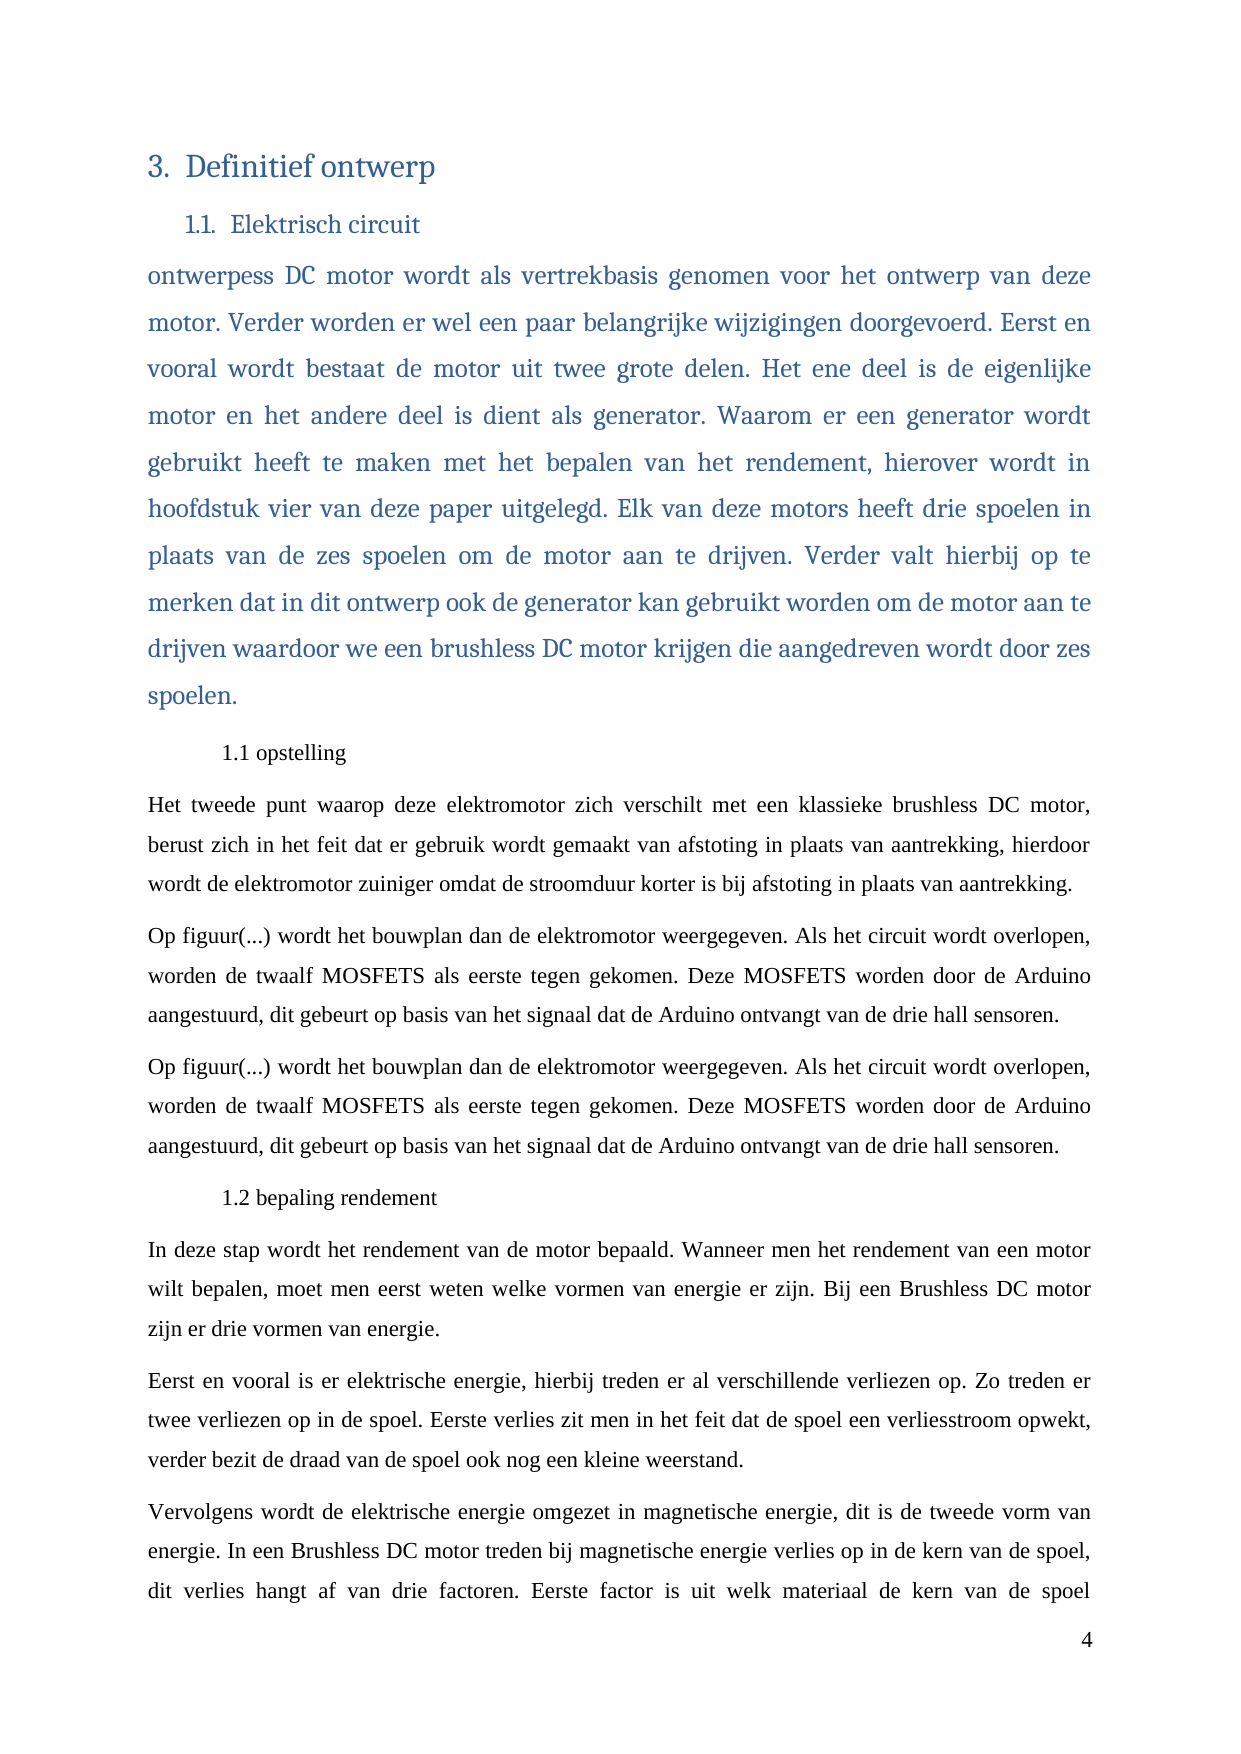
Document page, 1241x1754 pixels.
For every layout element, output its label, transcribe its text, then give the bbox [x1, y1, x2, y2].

subtitle Elektrisch circuit [185, 209, 1093, 240]
subtitle ontwerpess DC motor wordt als vertrekbasis genomen voor het ontwerp van deze motor. Verder worden er wel een paar belangrijke wijzigingen doorgevoerd. Eerst en vooral wordt bestaat de motor uit twee grote delen. Het ene deel is de eigenlijke motor en het andere deel is dient als generator. Waarom er een generator wordt gebruikt heeft te maken met het bepalen van het rendement, hierover wordt in hoofdstuk vier van deze paper uitgelegd. Elk van deze motors heeft drie spoelen in plaats van de zes spoelen om de motor aan te drijven. Verder valt hierbij op te merken dat in dit ontwerp ook de generator kan gebruikt worden om de motor aan te drijven waardoor we een brushless DC motor krijgen die aangedreven wordt door zes spoelen. [148, 260, 1093, 711]
text Het tweede punt waarop deze elektromotor zich verschilt met een klassieke brushless DC motor, berust zich in het feit dat er gebruik wordt gemaakt van afstoting in plaats van aantrekking, hierdoor wordt de elektromotor zuiniger omdat de stroomduur korter is bij afstoting in plaats van aantrekking. [148, 791, 1093, 897]
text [148, 1498, 1093, 1603]
subtitle Definitief ontwerp [148, 148, 1093, 186]
text 1.2 bepaling rendement [148, 1184, 1093, 1210]
text In deze stap wordt het rendement van de motor bepaald. Wanneer men het rendement van een motor wilt bepalen, moet men eerst weten welke vormen van energie er zijn. Bij een Brushless DC motor zijn er drie vormen van energie. [148, 1236, 1093, 1341]
text Eerst en vooral is er elektrische energie, hierbij treden er al verschillende verliezen op. Zo treden er twee verliezen op in de spoel. Eerste verlies zit men in het feit dat de spoel een verliesstroom opwekt, verder bezit de draad van de spoel ook nog een kleine weerstand. [148, 1367, 1093, 1472]
text Op figuur(...) wordt het bouwplan dan de elektromotor weergegeven. Als het circuit wordt overlopen, worden de twaalf MOSFETS als eerste tegen gekomen. Deze MOSFETS worden door de Arduino aangestuurd, dit gebeurt op basis van het signaal dat de Arduino ontvangt van de drie hall sensoren. [148, 1053, 1093, 1158]
text Op figuur(...) wordt het bouwplan dan de elektromotor weergegeven. Als het circuit wordt overlopen, worden de twaalf MOSFETS als eerste tegen gekomen. Deze MOSFETS worden door de Arduino aangestuurd, dit gebeurt op basis van het signaal dat de Arduino ontvangt van de drie hall sensoren. [148, 922, 1093, 1027]
text 1.1 opstelling [148, 739, 1093, 766]
